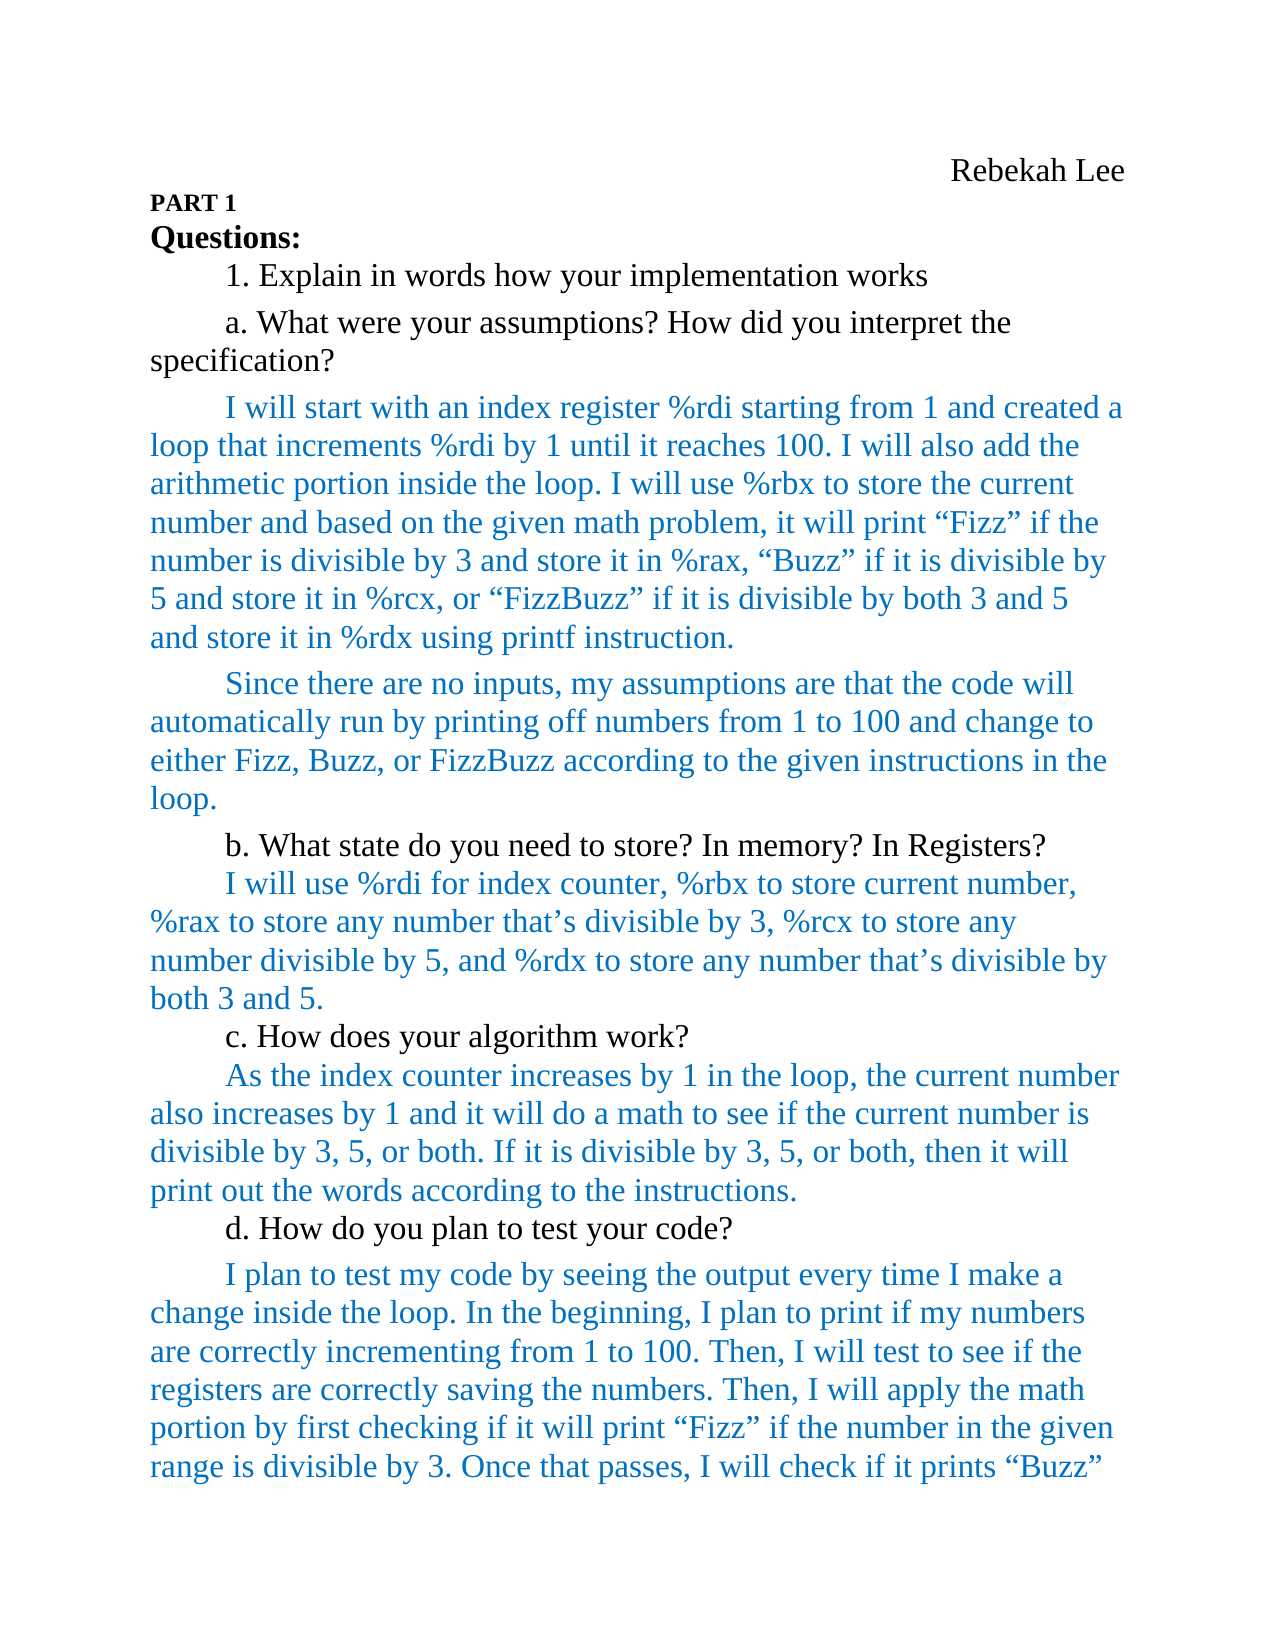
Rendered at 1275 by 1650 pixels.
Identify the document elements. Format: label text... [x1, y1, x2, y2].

list I will use %rdi for index counter, %rbx to store current number, %rax to store any number that’s divisible by 3, %rcx to store any number divisible by 5, and %rdx to store any number that’s divisible by both 3 and 5. [150, 863, 1125, 1017]
list c. How does your algorithm work? [150, 1017, 1125, 1055]
list I will start with an index register %rdi starting from 1 and created a loop that increments %rdi by 1 until it reaches 100. I will also add the arithmetic portion inside the loop. I will use %rbx to store the current number and based on the given math problem, it will print “Fizz” if the number is divisible by 3 and store it in %rax, “Buzz” if it is divisible by 5 and store it in %rcx, or “FizzBuzz” if it is divisible by both 3 and 5 and store it in %rdx using printf instruction. [150, 387, 1125, 655]
list 1. Explain in words how your implementation works [150, 255, 1125, 294]
list a. What were your assumptions? How did you interpret the specification? [150, 302, 1125, 379]
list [150, 1254, 1125, 1484]
list b. What state do you need to store? In memory? In Registers? [150, 825, 1125, 863]
text Questions: [150, 217, 1125, 255]
text PART 1 [150, 188, 1125, 217]
list As the index counter increases by 1 in the loop, the current number also increases by 1 and it will do a math to see if the current number is divisible by 3, 5, or both. If it is divisible by 3, 5, or both, then it will print out the words according to the instructions. [150, 1055, 1125, 1208]
list Since there are no inputs, my assumptions are that the code will automatically run by printing off numbers from 1 to 100 and change to either Fizz, Buzz, or FizzBuzz according to the given instructions in the loop. [150, 663, 1125, 817]
text Rebekah Lee [150, 150, 1125, 188]
list d. How do you plan to test your code? [150, 1208, 1125, 1247]
